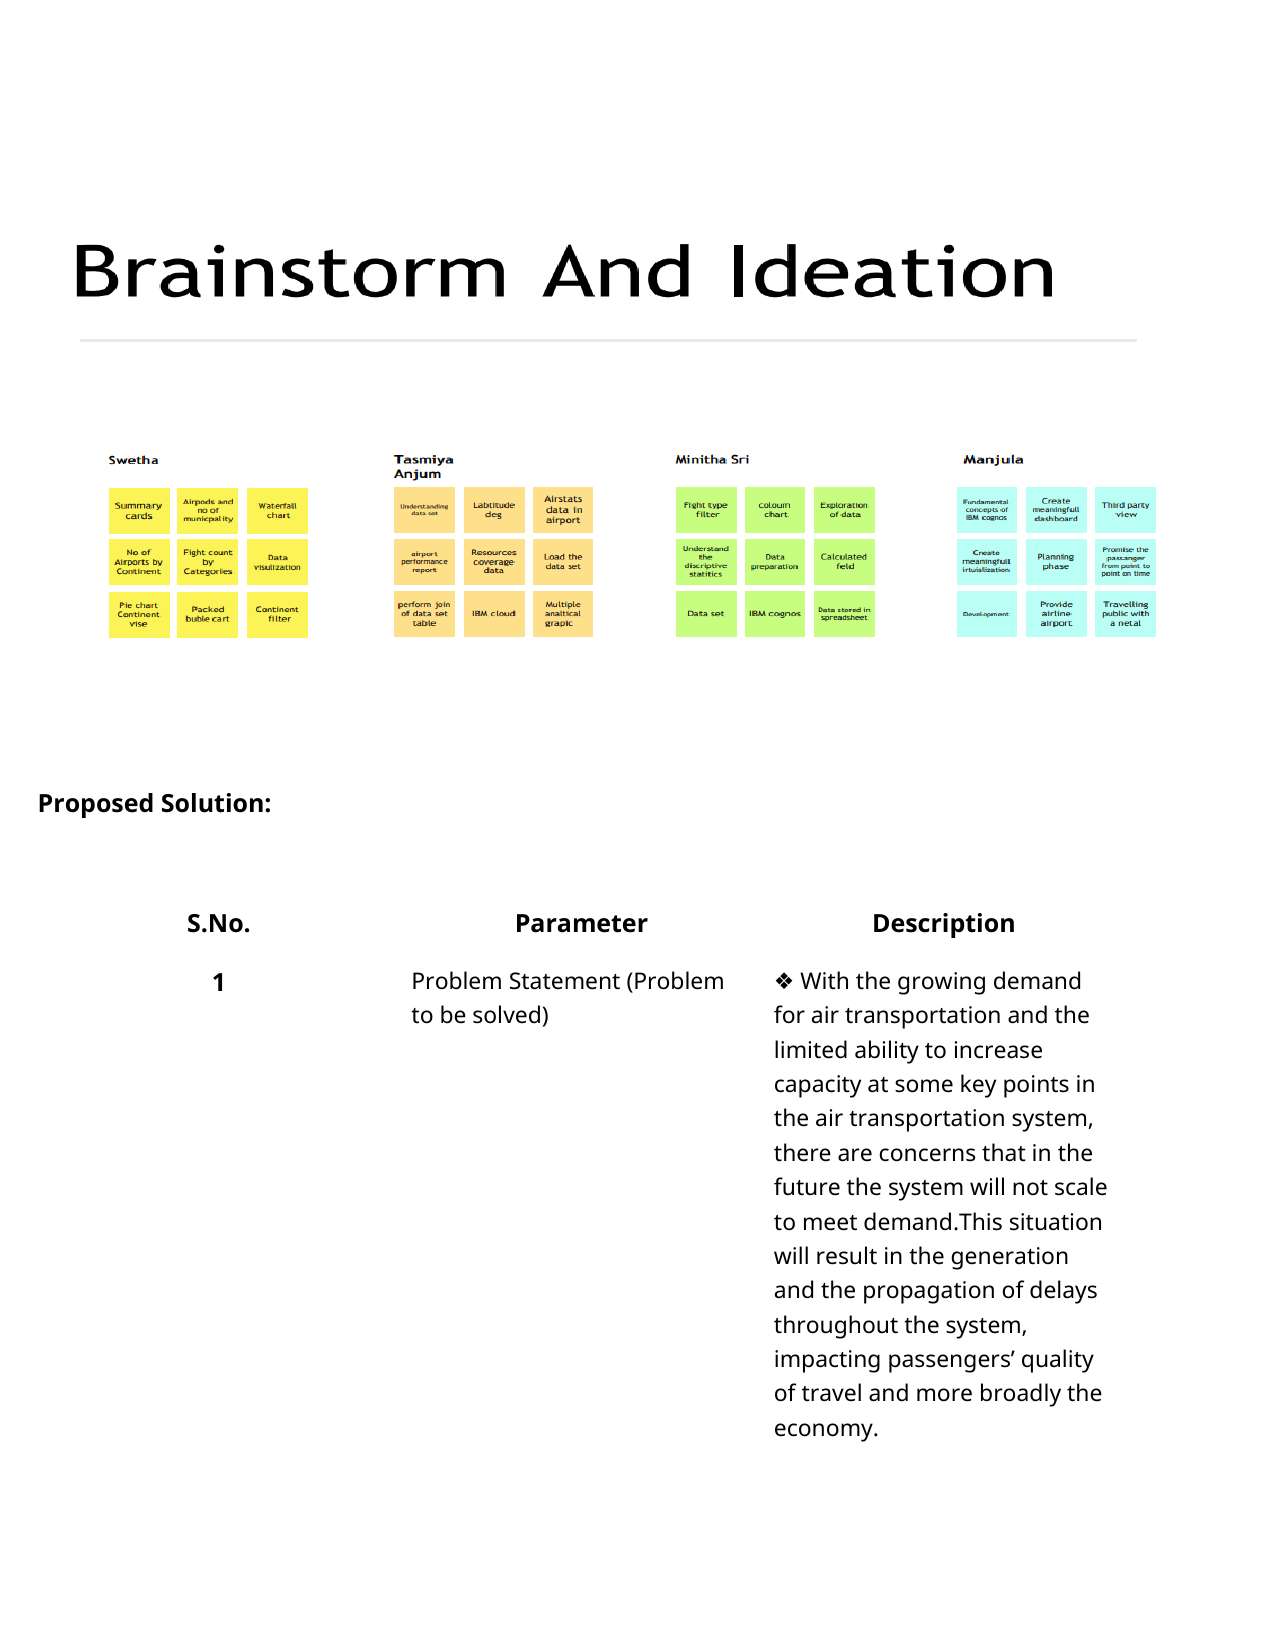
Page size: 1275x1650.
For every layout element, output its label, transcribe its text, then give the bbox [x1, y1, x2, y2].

table_cell Problem Statement (Problem to be solved) [400, 942, 762, 1446]
table_header Parameter [400, 883, 762, 942]
picture [37, 150, 1231, 700]
text Proposed Solution: [37, 785, 1125, 819]
table_header S.No. [38, 883, 400, 942]
table_header Description [763, 883, 1125, 942]
table_cell ❖ With the growing demand for air transportation and the limited ability to increase capacity at some key points in the air transportation system, there are concerns that in the future the system will not scale to meet demand.This situation will result in the generation and the propagation of delays throughout the system, impacting passengers’ quality of travel and more broadly the economy. [763, 942, 1125, 1446]
table_cell 1 [38, 942, 400, 1446]
